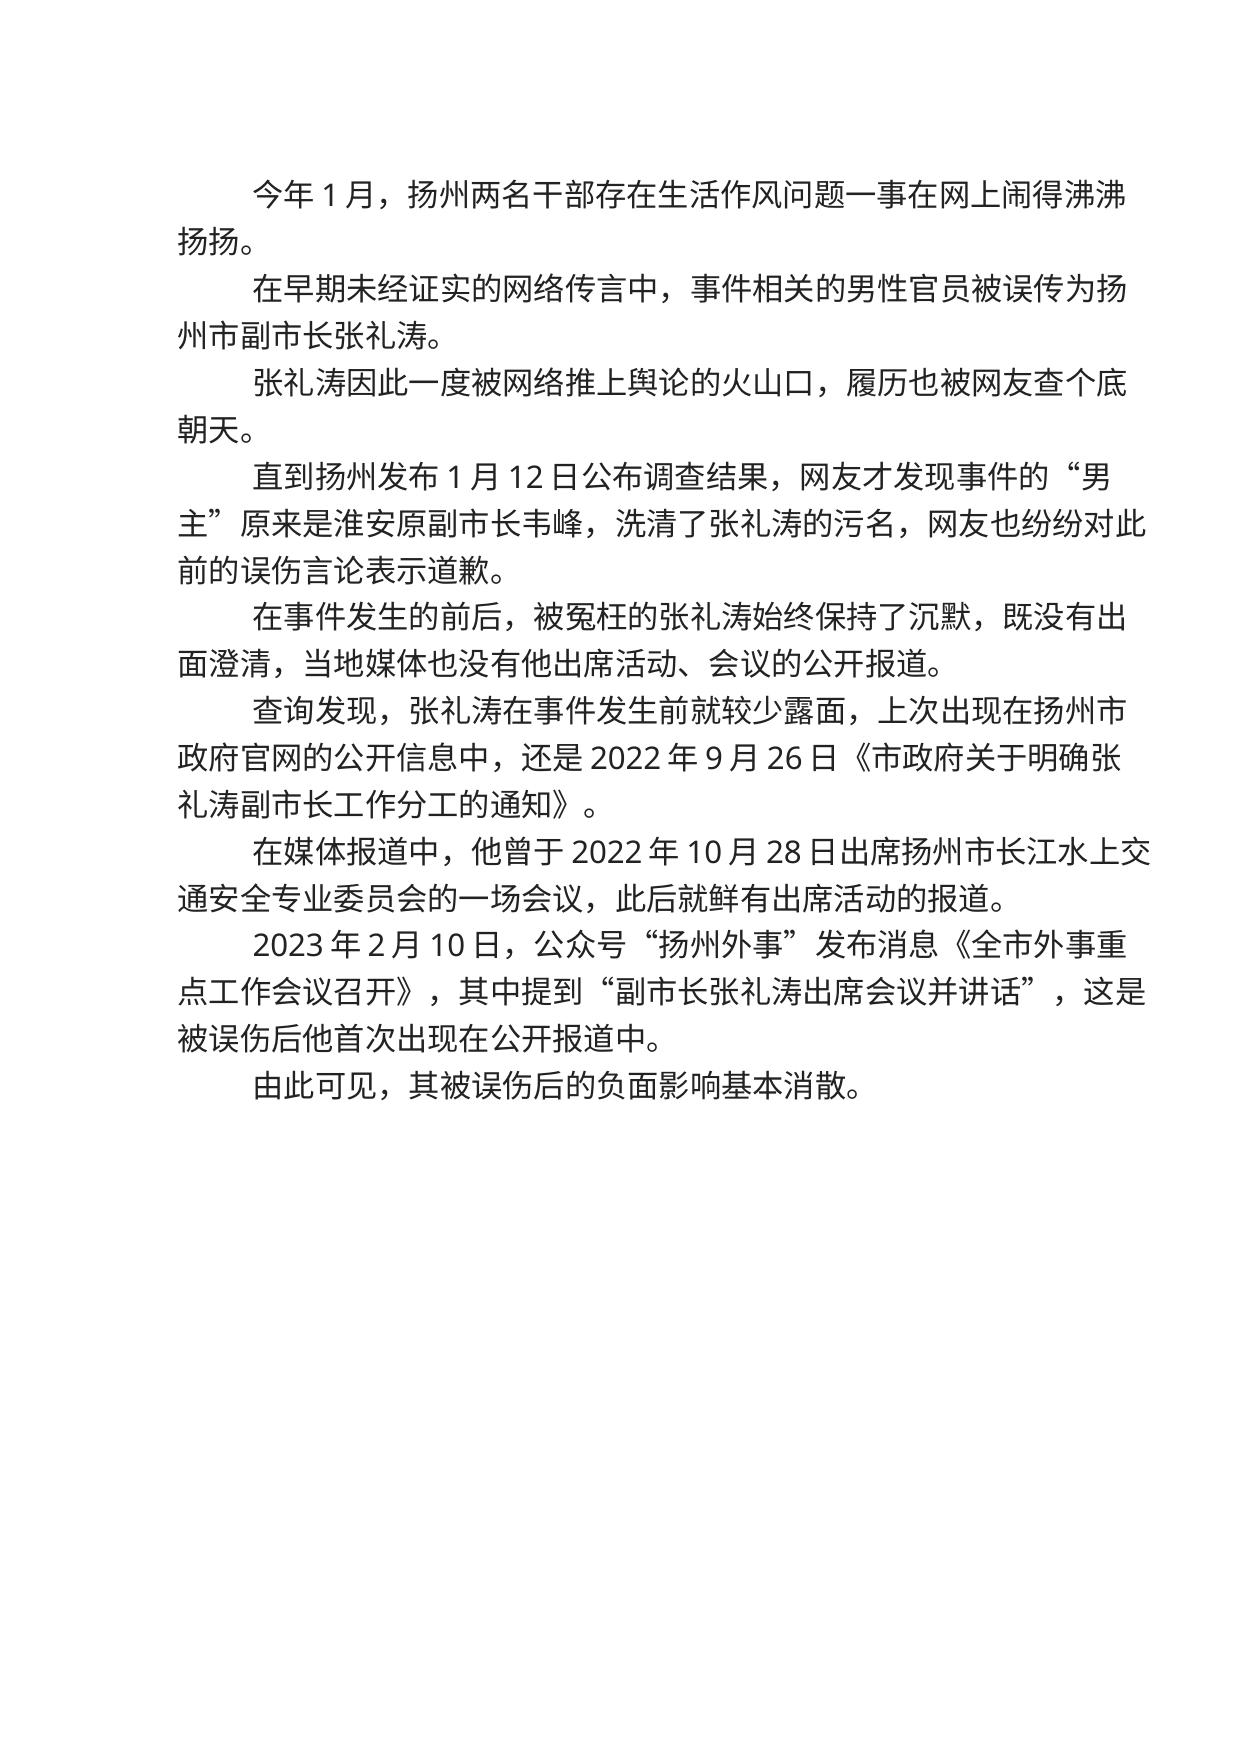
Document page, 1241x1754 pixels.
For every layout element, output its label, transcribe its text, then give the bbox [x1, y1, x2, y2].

text 查询发现，张礼涛在事件发生前就较少露面，上次出现在扬州市政府官网的公开信息中，还是2022年9月26日《市政府关于明确张礼涛副市长工作分工的通知》。 [177, 685, 1152, 825]
text 张礼涛因此一度被网络推上舆论的火山口，履历也被网友查个底朝天。 [177, 357, 1152, 450]
text 今年1月，扬州两名干部存在生活作风问题一事在网上闹得沸沸扬扬。 [177, 169, 1152, 263]
text 由此可见，其被误伤后的负面影响基本消散。 [177, 1060, 1152, 1107]
text 在事件发生的前后，被冤枉的张礼涛始终保持了沉默，既没有出面澄清，当地媒体也没有他出席活动、会议的公开报道。 [177, 591, 1152, 685]
text 2023年2月10日，公众号“扬州外事”发布消息《全市外事重点工作会议召开》，其中提到“副市长张礼涛出席会议并讲话”，这是被误伤后他首次出现在公开报道中。 [177, 919, 1152, 1060]
text 直到扬州发布1月12日公布调查结果，网友才发现事件的“男主”原来是淮安原副市长韦峰，洗清了张礼涛的污名，网友也纷纷对此前的误伤言论表示道歉。 [177, 450, 1152, 591]
text 在早期未经证实的网络传言中，事件相关的男性官员被误传为扬州市副市长张礼涛。 [177, 263, 1152, 357]
text 在媒体报道中，他曾于2022年10月28日出席扬州市长江水上交通安全专业委员会的一场会议，此后就鲜有出席活动的报道。 [177, 825, 1152, 919]
